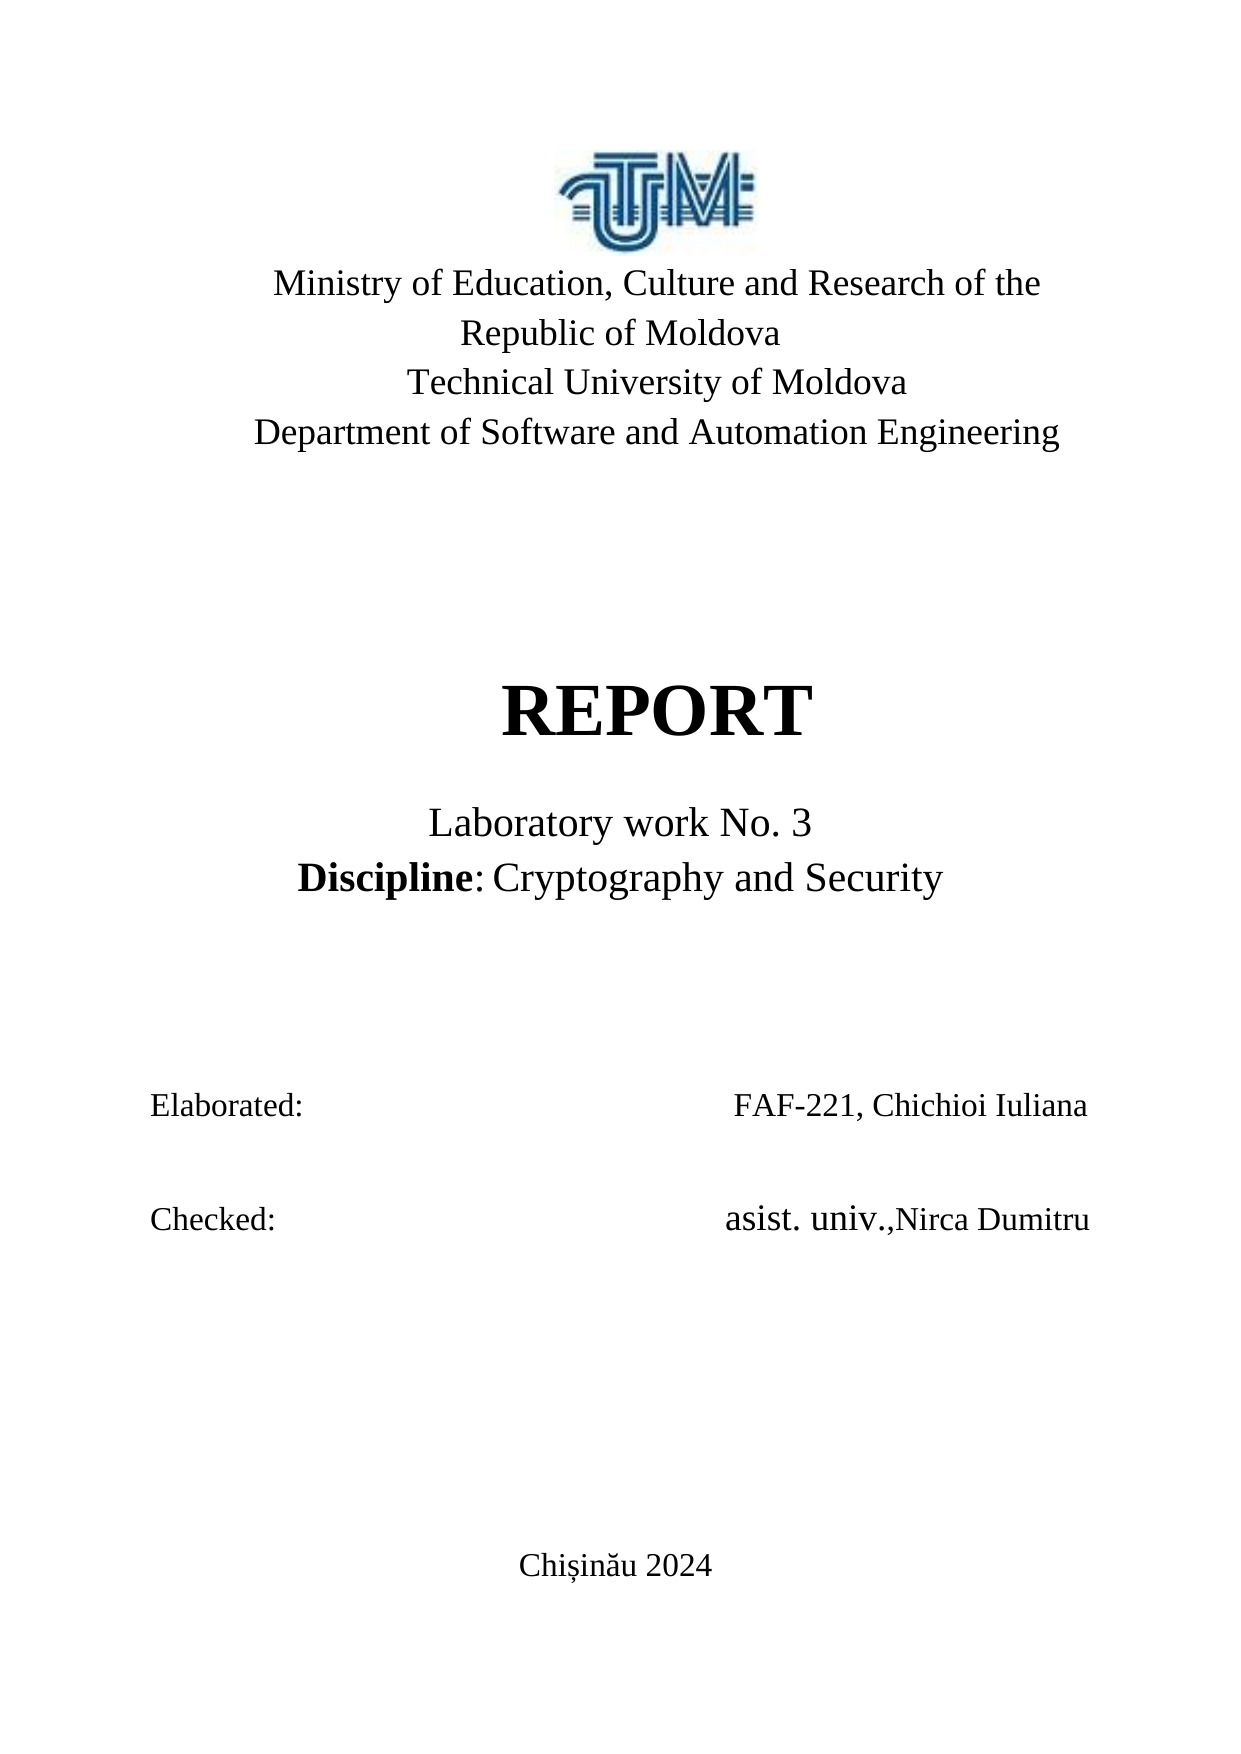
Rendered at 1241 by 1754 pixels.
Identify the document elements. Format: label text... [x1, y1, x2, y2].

text Laboratory work No. 3 [150, 797, 1090, 845]
text Technical University of Moldova [150, 360, 1090, 403]
text REPORT [150, 665, 1090, 752]
picture [554, 150, 760, 256]
text Department of Software and Automation Engineering [150, 409, 1090, 452]
text Checked: asist. univ.,Nirca Dumitru [150, 1195, 1090, 1238]
text Chișinău 2024 [445, 1545, 1090, 1583]
text Discipline: Cryptography and Security [297, 853, 1090, 901]
text Elaborated: FAF-221, Chichioi Iuliana [150, 1085, 1090, 1123]
text Ministry of Education, Culture and Research of the Republic of Moldova [150, 261, 1090, 353]
